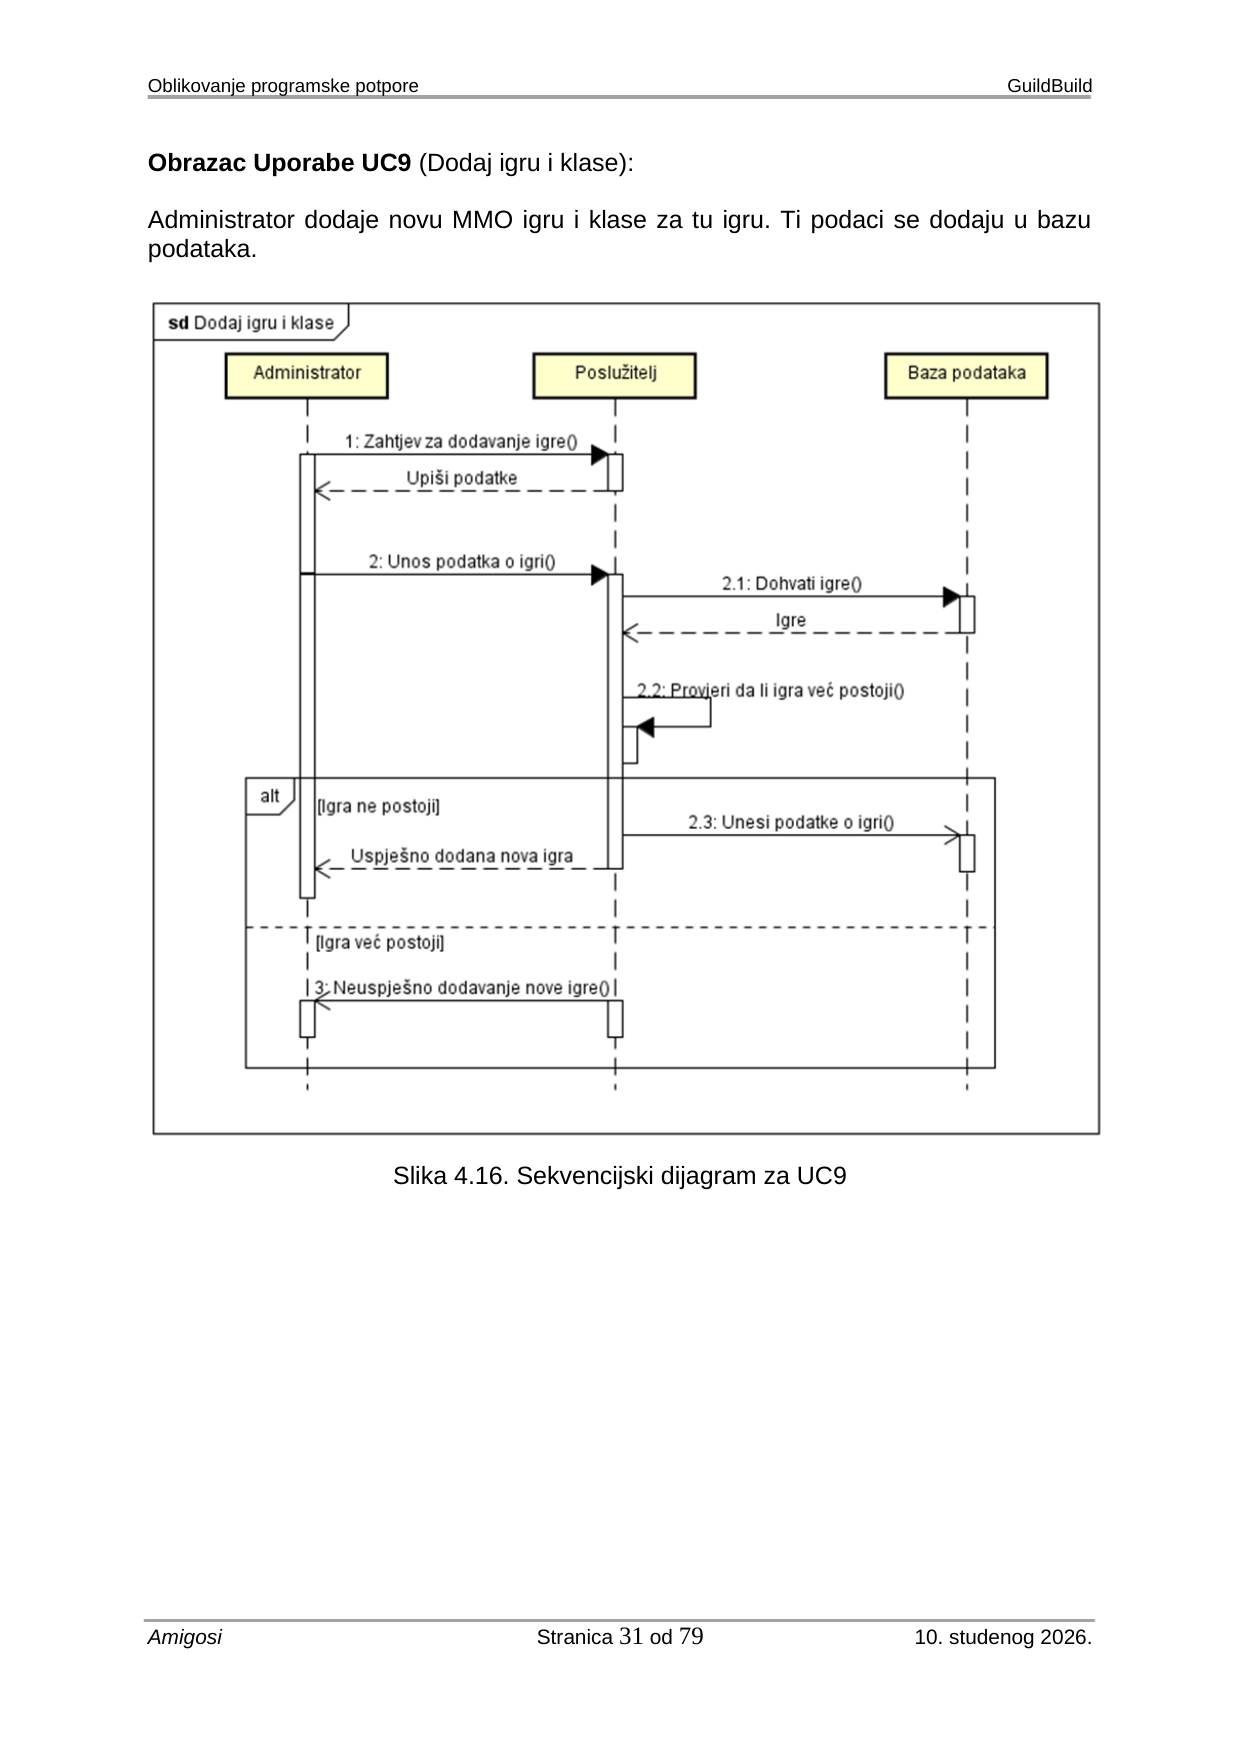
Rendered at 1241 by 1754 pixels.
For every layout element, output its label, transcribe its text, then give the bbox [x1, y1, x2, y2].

text Slika 4.16. Sekvencijski dijagram za UC9 [148, 1161, 1093, 1190]
text Obrazac Uporabe UC9 (Dodaj igru i klase): [148, 148, 1093, 176]
text Administrator dodaje novu MMO igru i klase za tu igru. Ti podaci se dodaju u bazu podataka. [148, 205, 1093, 263]
picture [147, 291, 1116, 1161]
picture [147, 95, 1092, 99]
